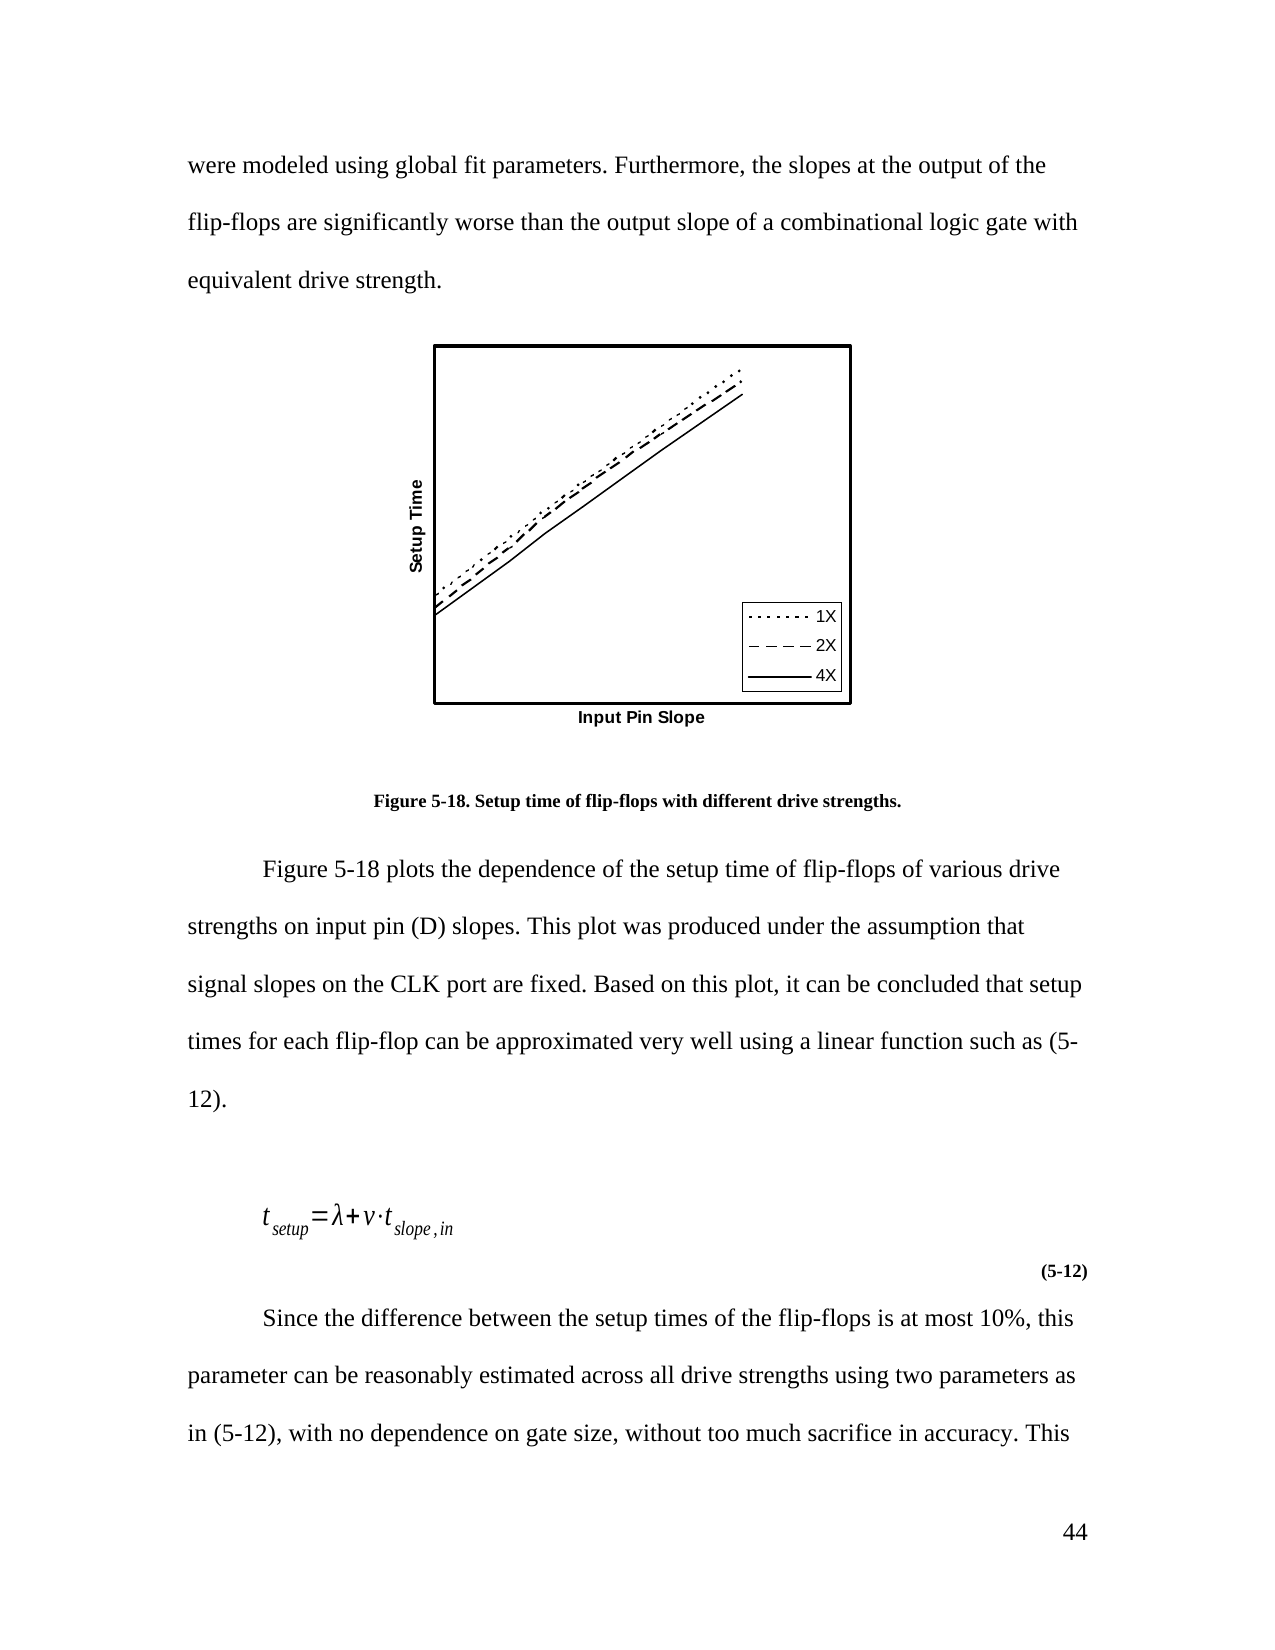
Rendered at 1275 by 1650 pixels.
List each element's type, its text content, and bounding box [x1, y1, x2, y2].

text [187, 1303, 1087, 1446]
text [187, 150, 1087, 294]
